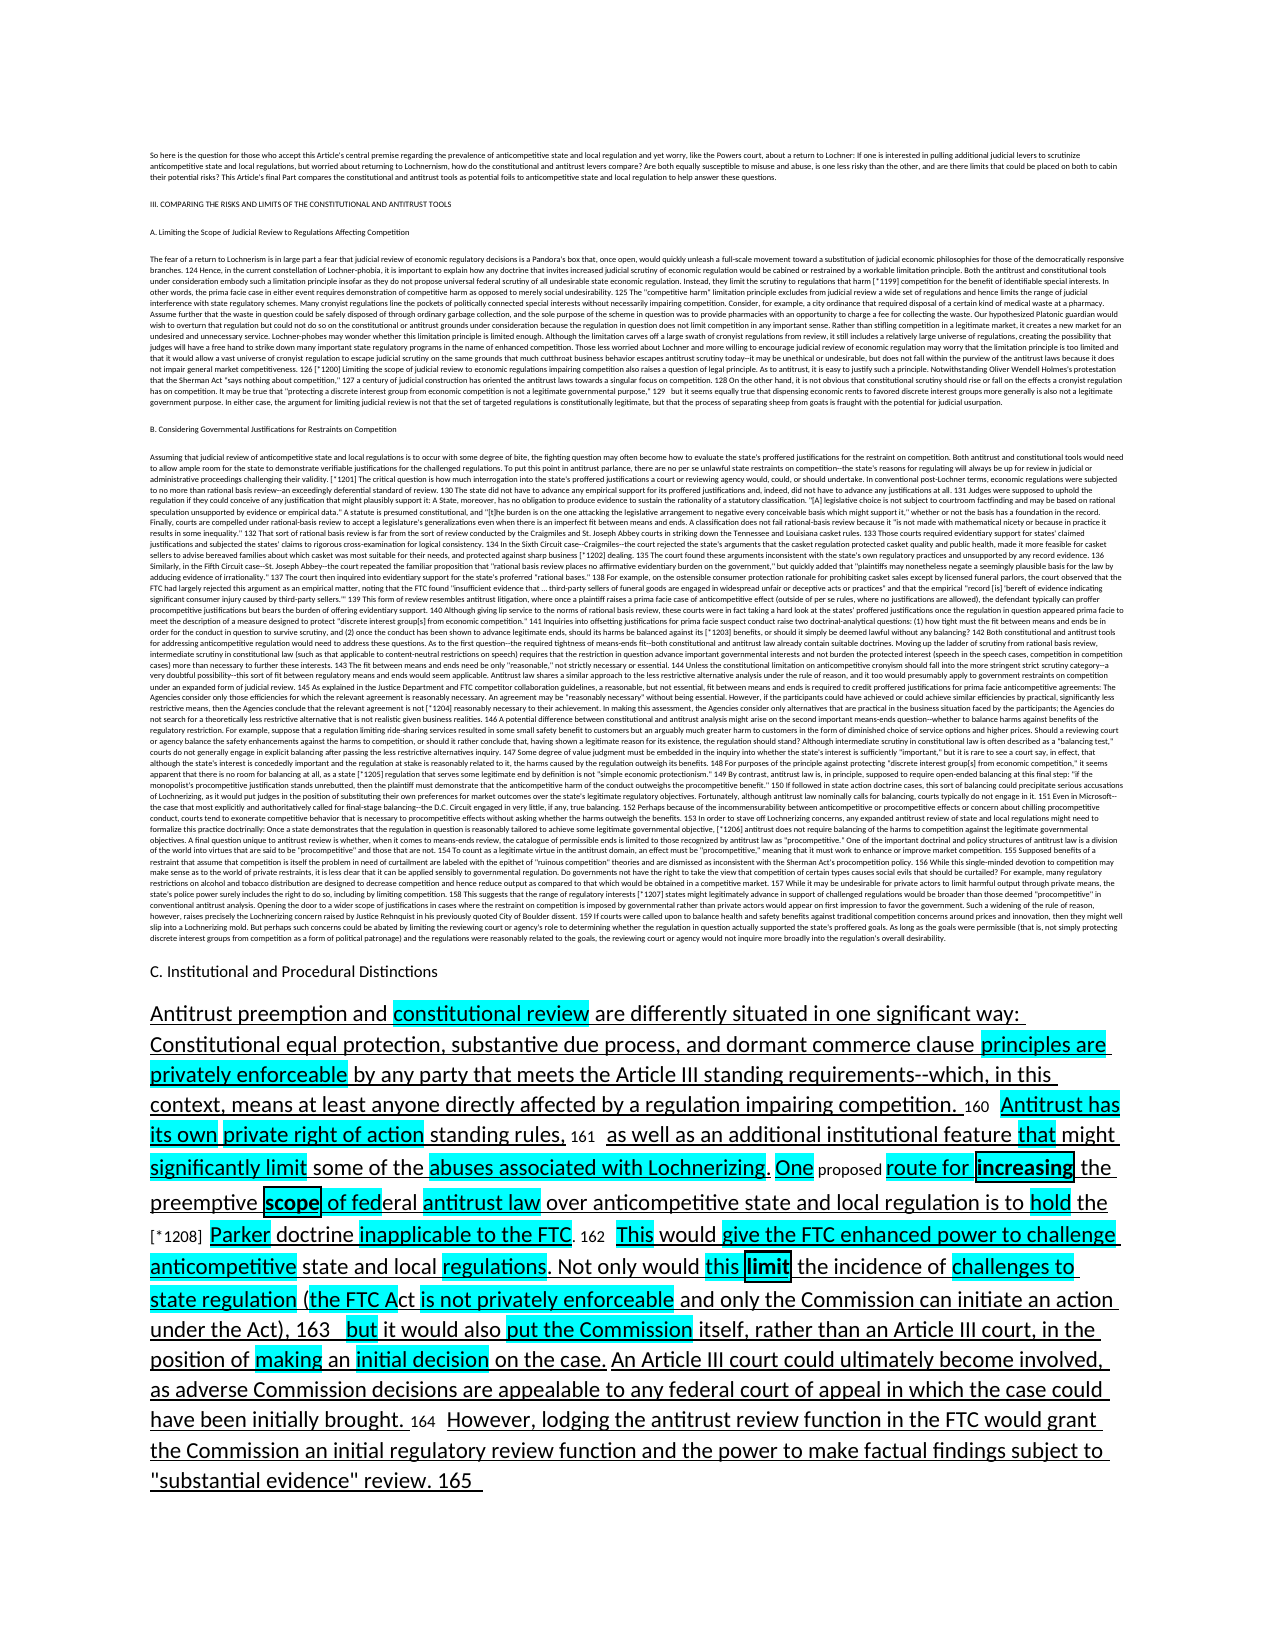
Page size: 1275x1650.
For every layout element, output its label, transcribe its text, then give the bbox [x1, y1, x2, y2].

text C. Institutional and Procedural Distinctions [150, 961, 1125, 981]
text Antitrust preemption and constitutional review are differently situated in one significant way: Constitutional equal protection, substantive due process, and dormant commerce clause principles are privately enforceable by any party that meets the Article III standing requirements--which, in this context, means at least anyone directly affected by a regulation impairing competition. 160 Antitrust has its own private right of action standing rules, 161 as well as an additional institutional feature that might significantly limit some of the abuses associated with Lochnerizing. One proposed route for increasing the preemptive scope of federal antitrust law over anticompetitive state and local regulation is to hold the [*1208] Parker doctrine inapplicable to the FTC. 162 This would give the FTC enhanced power to challenge anticompetitive state and local regulations. Not only would this limit the incidence of challenges to state regulation (the FTC Act is not privately enforceable and only the Commission can initiate an action under the Act), 163 but it would also put the Commission itself, rather than an Article III court, in the position of making an initial decision on the case. An Article III court could ultimately become involved, as adverse Commission decisions are appealable to any federal court of appeal in which the case could have been initially brought. 164 However, lodging the antitrust review function in the FTC would grant the Commission an initial regulatory review function and the power to make factual findings subject to "substantial evidence" review. 165 [150, 999, 1125, 1494]
